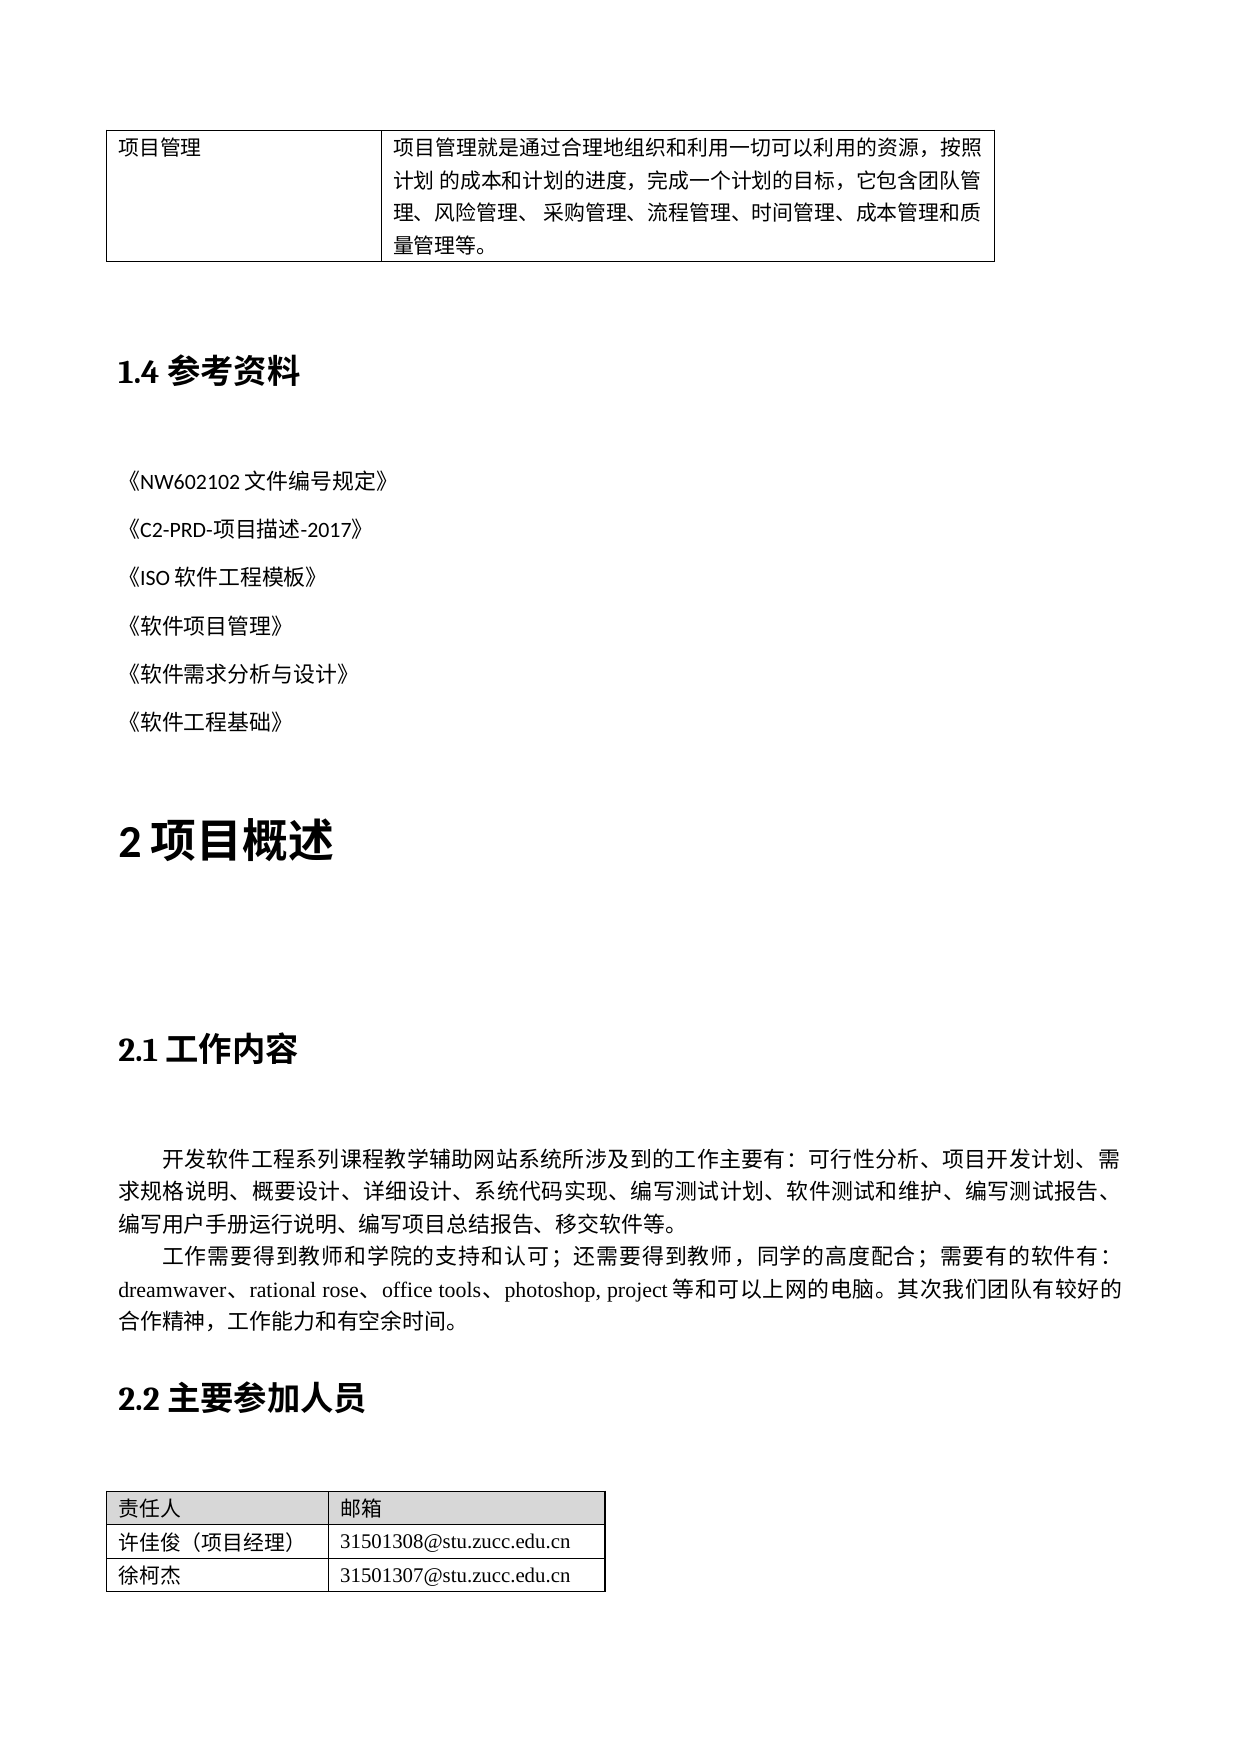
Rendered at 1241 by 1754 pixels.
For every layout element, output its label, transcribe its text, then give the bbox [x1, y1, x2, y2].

text 开发软件工程系列课程教学辅助网站系统所涉及到的工作主要有：可行性分析、项目开发计划、需求规格说明、概要设计、详细设计、系统代码实现、编写测试计划、软件测试和维护、编写测试报告、编写用户手册运行说明、编写项目总结报告、移交软件等。 [118, 1141, 1122, 1239]
text 《软件项目管理》 [118, 608, 1122, 641]
table_cell 项目管理就是通过合理地组织和利用一切可以利用的资源，按照计划 的成本和计划的进度，完成一个计划的目标，它包含团队管理、风险管理、 采购管理、流程管理、时间管理、成本管理和质量管理等。 [382, 131, 994, 261]
text 《C2-PRD-项目描述-2017》 [118, 512, 1122, 544]
table_cell 31501307@stu.zucc.edu.cn [329, 1559, 604, 1591]
table_cell 许佳俊（项目经理） [107, 1525, 328, 1558]
subtitle 2项目概述 [118, 789, 1122, 886]
table_header 邮箱 [329, 1492, 604, 1524]
text 《软件需求分析与设计》 [118, 657, 1122, 689]
subtitle 1.4 参考资料 [118, 336, 1122, 401]
text 《软件工程基础》 [118, 705, 1122, 737]
table_cell 31501308@stu.zucc.edu.cn [329, 1525, 604, 1558]
table_cell 项目管理 [107, 131, 381, 261]
text 工作需要得到教师和学院的支持和认可；还需要得到教师，同学的高度配合；需要有的软件有：dreamwaver、rational rose、office tools、photoshop, project等和可以上网的电脑。其次我们团队有较好的合作精神，工作能力和有空余时间。 [118, 1239, 1122, 1336]
table_cell 徐柯杰 [107, 1559, 328, 1591]
text 《ISO软件工程模板》 [118, 560, 1122, 592]
table_header 责任人 [107, 1492, 328, 1524]
subtitle 2.1 工作内容 [118, 1014, 1122, 1079]
text 《NW602102文件编号规定》 [118, 463, 1122, 496]
subtitle 2.2 主要参加人员 [118, 1363, 1122, 1428]
